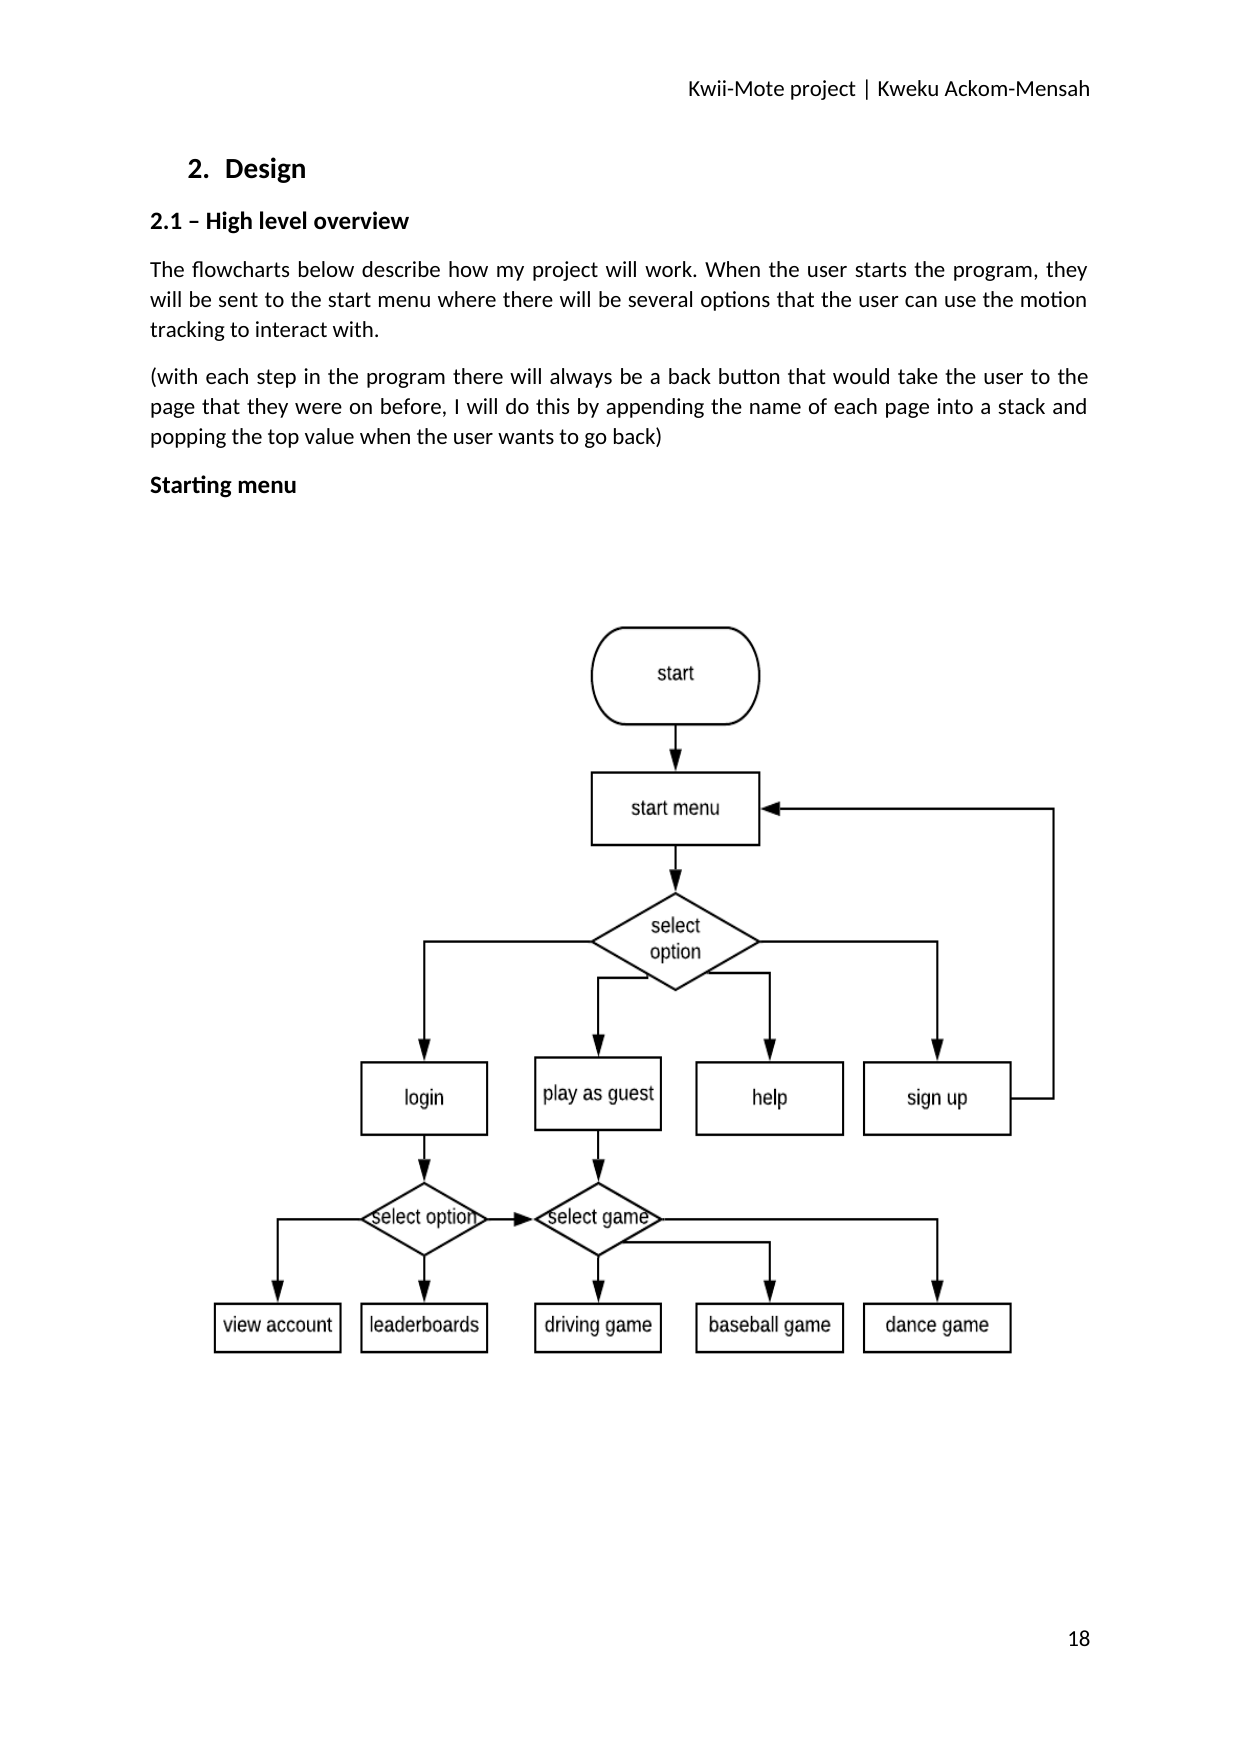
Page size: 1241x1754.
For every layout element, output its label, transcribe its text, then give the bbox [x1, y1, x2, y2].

list Design [187, 150, 1090, 186]
picture [150, 565, 1108, 1415]
text Starting menu [150, 469, 1090, 500]
text 2.1 – High level overview [150, 205, 1090, 236]
text The flowcharts below describe how my project will work. When the user starts the program, they will be sent to the start menu where there will be several options that the user can use the motion tracking to interact with. [150, 255, 1090, 343]
text (with each step in the program there will always be a back button that would take the user to the page that they were on before, I will do this by appending the name of each page into a stack and popping the top value when the user wants to go back) [150, 362, 1090, 450]
